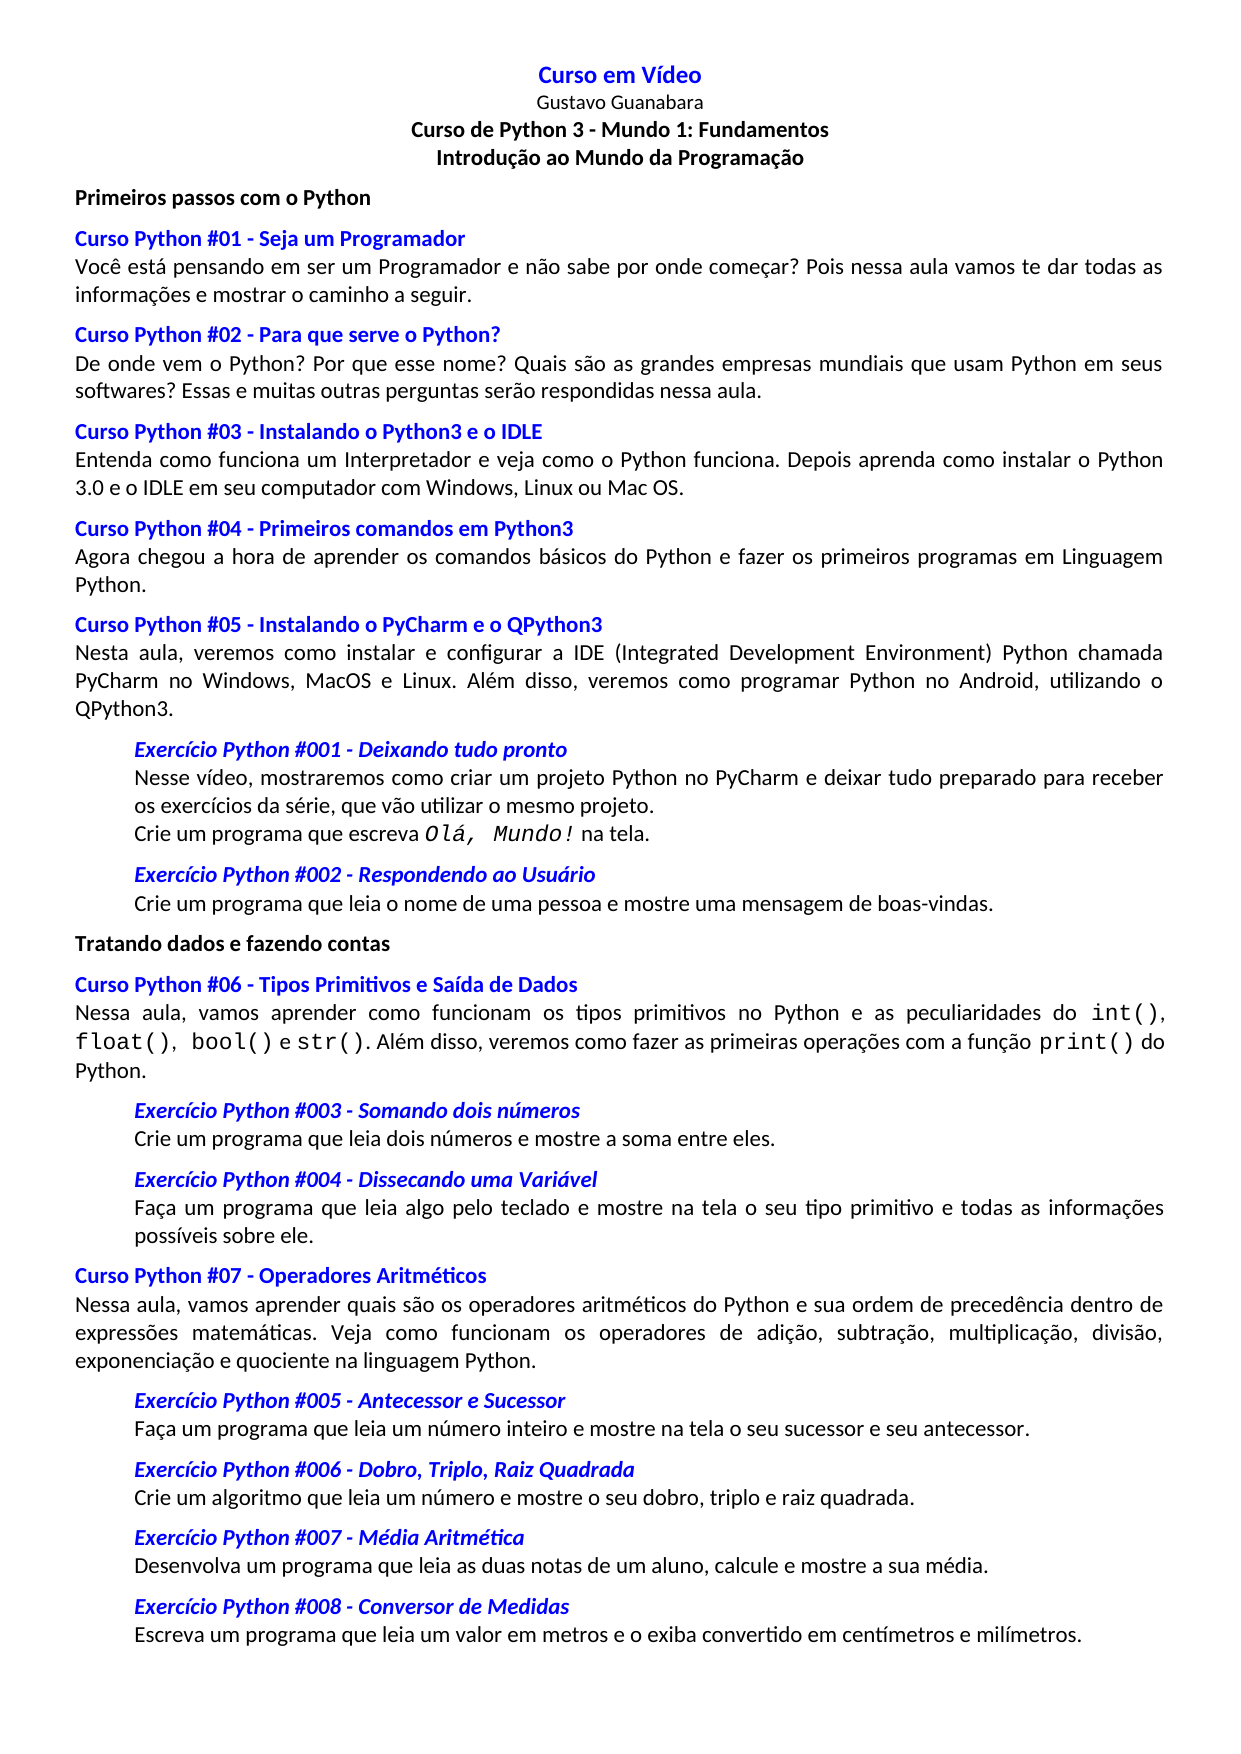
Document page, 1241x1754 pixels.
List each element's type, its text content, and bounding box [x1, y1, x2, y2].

text Curso em Vídeo [75, 59, 1165, 89]
text Gustavo Guanabara [75, 89, 1165, 115]
text Exercício Python #004 - Dissecando uma Variável [134, 1165, 1165, 1193]
text Exercício Python #005 - Antecessor e Sucessor [134, 1386, 1165, 1414]
text Curso Python #03 - Instalando o Python3 e o IDLE [75, 417, 1165, 445]
text Curso Python #06 - Tipos Primitivos e Saída de Dados [75, 970, 1165, 998]
text Exercício Python #002 - Respondendo ao Usuário [134, 861, 1165, 889]
text Curso Python #04 - Primeiros comandos em Python3 [75, 514, 1165, 542]
text Desenvolva um programa que leia as duas notas de um aluno, calcule e mostre a sua média. [134, 1551, 1165, 1579]
text Exercício Python #008 - Conversor de Medidas [134, 1592, 1165, 1620]
text Você está pensando em ser um Programador e não sabe por onde começar? Pois nessa aula vamos te dar todas as informações e mostrar o caminho a seguir. [75, 252, 1165, 308]
text Crie um programa que leia dois números e mostre a soma entre eles. [134, 1124, 1165, 1153]
text Nesse vídeo, mostraremos como criar um projeto Python no PyCharm e deixar tudo preparado para receber os exercícios da série, que vão utilizar o mesmo projeto. [134, 763, 1165, 819]
text Curso de Python 3 - Mundo 1: Fundamentos [75, 115, 1165, 143]
text Agora chegou a hora de aprender os comandos básicos do Python e fazer os primeiros programas em Linguagem Python. [75, 542, 1165, 598]
text Tratando dados e fazendo contas [75, 929, 1165, 957]
text Curso Python #01 - Seja um Programador [75, 224, 1165, 252]
text Curso Python #02 - Para que serve o Python? [75, 321, 1165, 349]
text Escreva um programa que leia um valor em metros e o exiba convertido em centímetros e milímetros. [134, 1620, 1165, 1648]
text Exercício Python #001 - Deixando tudo pronto [134, 735, 1165, 763]
text Nesta aula, veremos como instalar e configurar a IDE (Integrated Development Environment) Python chamada PyCharm no Windows, MacOS e Linux. Além disso, veremos como programar Python no Android, utilizando o QPython3. [75, 638, 1165, 722]
text Exercício Python #007 - Média Aritmética [134, 1523, 1165, 1551]
text Nessa aula, vamos aprender quais são os operadores aritméticos do Python e sua ordem de precedência dentro de expressões matemáticas. Veja como funcionam os operadores de adição, subtração, multiplicação, divisão, exponenciação e quociente na linguagem Python. [75, 1290, 1165, 1374]
text Introdução ao Mundo da Programação [75, 143, 1165, 171]
text De onde vem o Python? Por que esse nome? Quais são as grandes empresas mundiais que usam Python em seus softwares? Essas e muitas outras perguntas serão respondidas nessa aula. [75, 349, 1165, 405]
text Primeiros passos com o Python [75, 183, 1165, 212]
text Crie um programa que leia o nome de uma pessoa e mostre uma mensagem de boas-vindas. [134, 889, 1165, 917]
text Curso Python #05 - Instalando o PyCharm e o QPython3 [75, 610, 1165, 638]
text Nessa aula, vamos aprender como funcionam os tipos primitivos no Python e as peculiaridades do int(), float(), bool() e str(). Além disso, veremos como fazer as primeiras operações com a função print() do Python. [75, 998, 1165, 1084]
text Entenda como funciona um Interpretador e veja como o Python funciona. Depois aprenda como instalar o Python 3.0 e o IDLE em seu computador com Windows, Linux ou Mac OS. [75, 445, 1165, 501]
text Curso Python #07 - Operadores Aritméticos [75, 1262, 1165, 1290]
text Crie um algoritmo que leia um número e mostre o seu dobro, triplo e raiz quadrada. [134, 1483, 1165, 1511]
text Faça um programa que leia um número inteiro e mostre na tela o seu sucessor e seu antecessor. [134, 1414, 1165, 1442]
text Exercício Python #006 - Dobro, Triplo, Raiz Quadrada [134, 1455, 1165, 1483]
text Exercício Python #003 - Somando dois números [134, 1097, 1165, 1124]
text Faça um programa que leia algo pelo teclado e mostre na tela o seu tipo primitivo e todas as informações possíveis sobre ele. [134, 1193, 1165, 1249]
text Crie um programa que escreva Olá, Mundo! na tela. [134, 819, 1165, 848]
